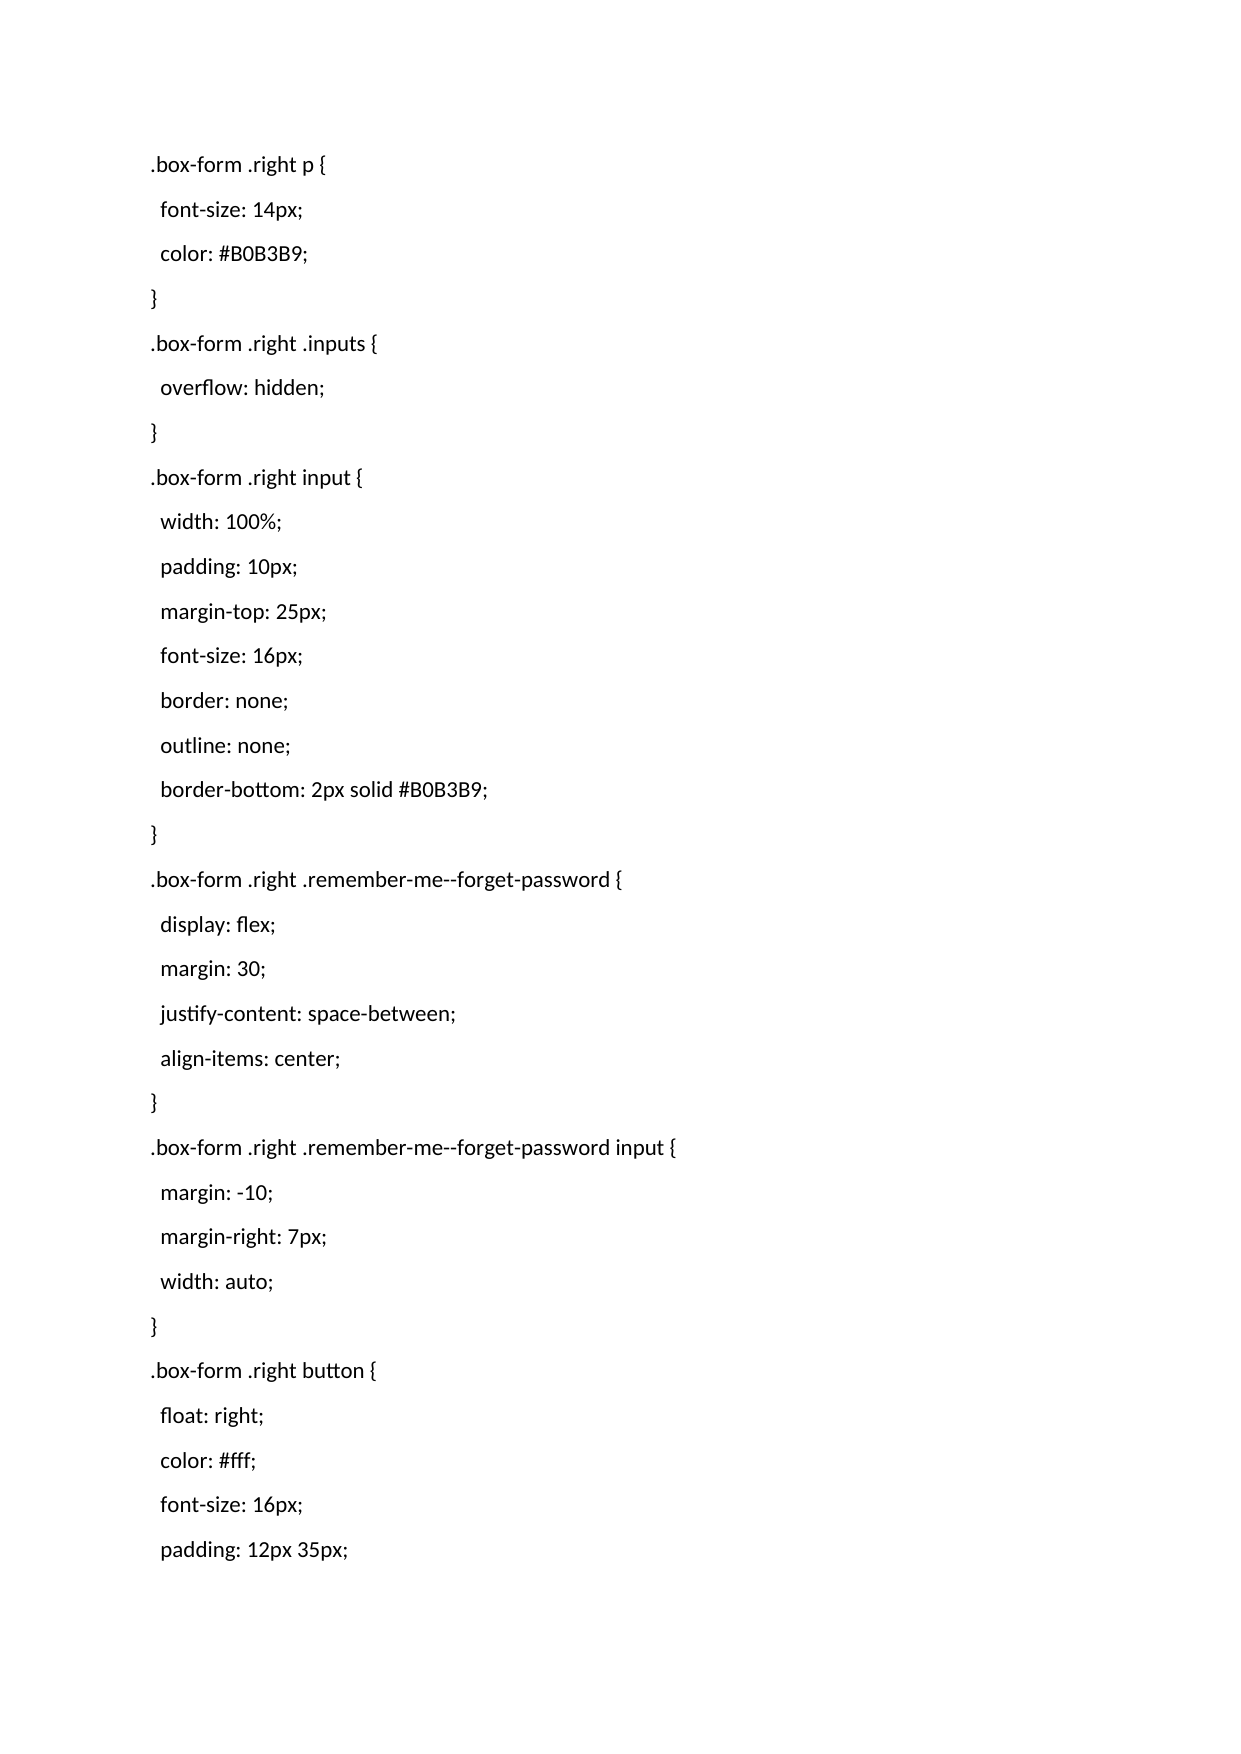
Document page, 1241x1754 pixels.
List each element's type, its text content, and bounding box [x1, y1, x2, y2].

text outline: none; [150, 731, 1090, 759]
text margin-right: 7px; [150, 1222, 1090, 1251]
text padding: 12px 35px; [150, 1535, 1090, 1563]
text font-size: 16px; [150, 642, 1090, 669]
text .box-form .right input { [150, 463, 1090, 491]
text width: 100%; [150, 507, 1090, 536]
text margin: -10; [150, 1178, 1090, 1206]
text color: #B0B3B9; [150, 239, 1090, 267]
text color: #fff; [150, 1446, 1090, 1474]
text } [150, 820, 1090, 848]
text align-items: center; [150, 1044, 1090, 1072]
text border: none; [150, 686, 1090, 714]
text width: auto; [150, 1267, 1090, 1295]
text border-bottom: 2px solid #B0B3B9; [150, 776, 1090, 804]
text display: flex; [150, 910, 1090, 938]
text .box-form .right .inputs { [150, 329, 1090, 357]
text justify-content: space-between; [150, 999, 1090, 1027]
text } [150, 418, 1090, 446]
text .box-form .right p { [150, 150, 1090, 178]
text font-size: 16px; [150, 1491, 1090, 1519]
text .box-form .right .remember-me--forget-password { [150, 865, 1090, 893]
text margin-top: 25px; [150, 597, 1090, 625]
text } [150, 1088, 1090, 1116]
text font-size: 14px; [150, 195, 1090, 223]
text overflow: hidden; [150, 373, 1090, 401]
text } [150, 284, 1090, 312]
text } [150, 1312, 1090, 1340]
text .box-form .right .remember-me--forget-password input { [150, 1133, 1090, 1161]
text padding: 10px; [150, 552, 1090, 580]
text .box-form .right button { [150, 1357, 1090, 1384]
text margin: 30; [150, 954, 1090, 982]
text float: right; [150, 1401, 1090, 1429]
